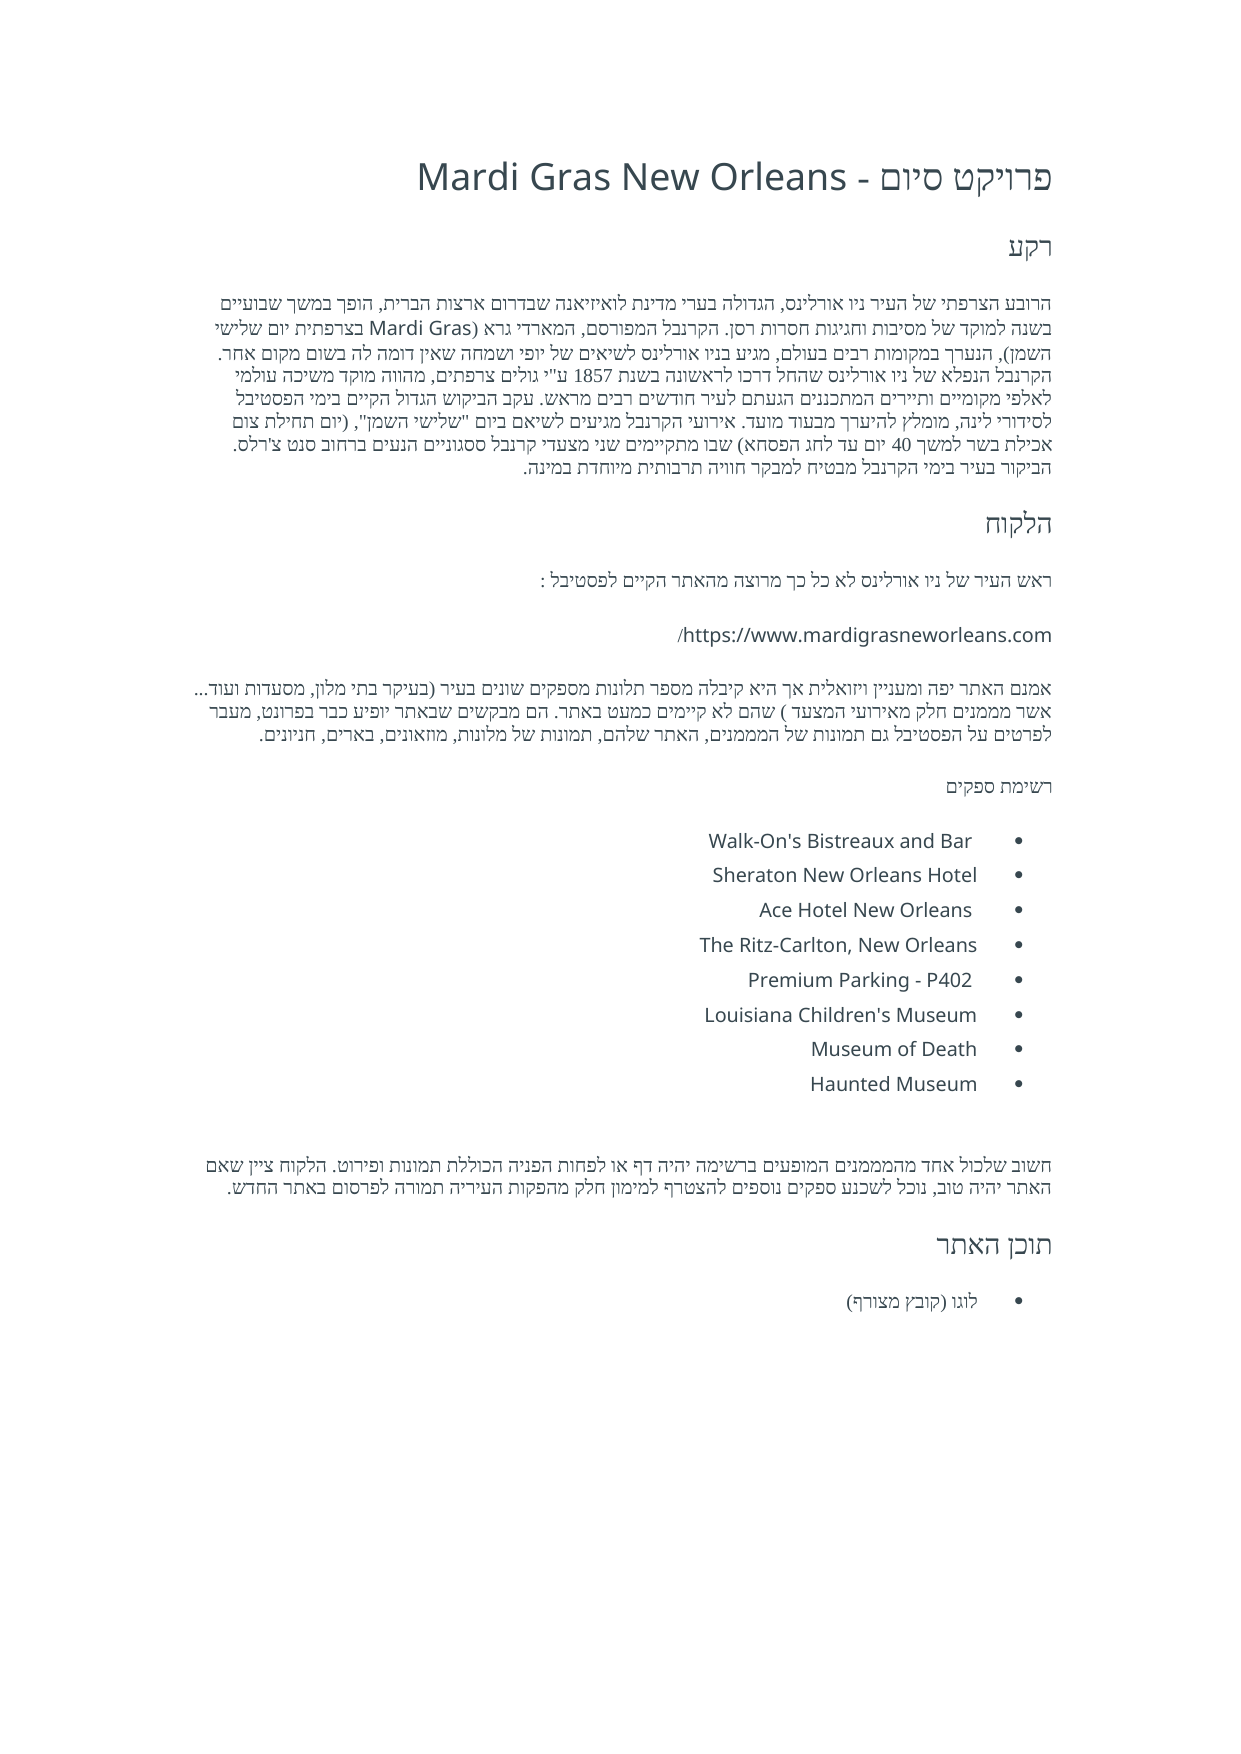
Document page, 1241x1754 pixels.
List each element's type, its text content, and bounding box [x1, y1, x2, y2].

list Haunted Museum [187, 1070, 1015, 1097]
text https://www.mardigrasneworleans.com/ [187, 621, 1053, 648]
list לוגו (קובץ מצורף) [187, 1290, 1015, 1313]
text תוכן האתר [187, 1228, 1053, 1261]
text הלקוח [187, 508, 1053, 540]
text אמנם האתר יפה ומעניין ויזואלית אך היא קיבלה מספר תלונות מספקים שונים בעיר (בעיקר בתי מלון, מסעדות ועוד... אשר מממנים חלק מאירועי המצעד ) שהם לא קיימים כמעט באתר. הם מבקשים שבאתר יופיע כבר בפרונט, מעבר לפרטים על הפסטיבל גם תמונות של המממנים, האתר שלהם, תמונות של מלונות, מוזאונים, בארים, חניונים. [187, 677, 1053, 746]
list Walk-On's Bistreaux and Bar [187, 827, 1015, 854]
text הרובע הצרפתי של העיר ניו אורלינס, הגדולה בערי מדינת לואיזיאנה שבדרום ארצות הברית, הופך במשך שבועיים בשנה למוקד של מסיבות וחגיגות חסרות רסן. הקרנבל המפורסם, המארדי גרא (Mardi Gras בצרפתית יום שלישי השמן), הנערך במקומות רבים בעולם, מגיע בניו אורלינס לשיאים של יופי ושמחה שאין דומה לה בשום מקום אחר. הקרנבל הנפלא של ניו אורלינס שהחל דרכו לראשונה בשנת 1857 ע"י גולים צרפתים, מהווה מוקד משיכה עולמי לאלפי מקומיים ותיירים המתכננים הגעתם לעיר חודשים רבים מראש. עקב הביקוש הגדול הקיים בימי הפסטיבל לסידורי לינה, מומלץ להיערך מבעוד מועד. אירועי הקרנבל מגיעים לשיאם ביום "שלישי השמן", (יום תחילת צום אכילת בשר למשך 40 יום עד לחג הפסחא) שבו מתקיימים שני מצעדי קרנבל ססגוניים הנעים ברחוב סנט צ'רלס. הביקור בעיר בימי הקרנבל מבטיח למבקר חוויה תרבותית מיוחדת במינה. [187, 292, 1053, 478]
list Premium Parking - P402 [187, 966, 1015, 993]
text רקע [187, 230, 1053, 263]
list Ace Hotel New Orleans [187, 896, 1015, 923]
list Sheraton New Orleans Hotel [187, 862, 1015, 889]
list Louisiana Children's Museum [187, 1001, 1015, 1028]
text רשימת ספקים [187, 775, 1053, 798]
list The Ritz-Carlton, New Orleans [187, 931, 1015, 958]
text חשוב שלכול אחד מהמממנים המופעים ברשימה יהיה דף או לפחות הפניה הכוללת תמונות ופירוט. הלקוח ציין שאם האתר יהיה טוב, נוכל לשכנע ספקים נוספים להצטרף למימון חלק מהפקות העיריה תמורה לפרסום באתר החדש. [187, 1153, 1053, 1199]
text פרויקט סיום - Mardi Gras New Orleans [187, 150, 1053, 201]
list Museum of Death [187, 1036, 1015, 1063]
text ראש העיר של ניו אורלינס לא כל כך מרוצה מהאתר הקיים לפסטיבל : [187, 569, 1053, 592]
